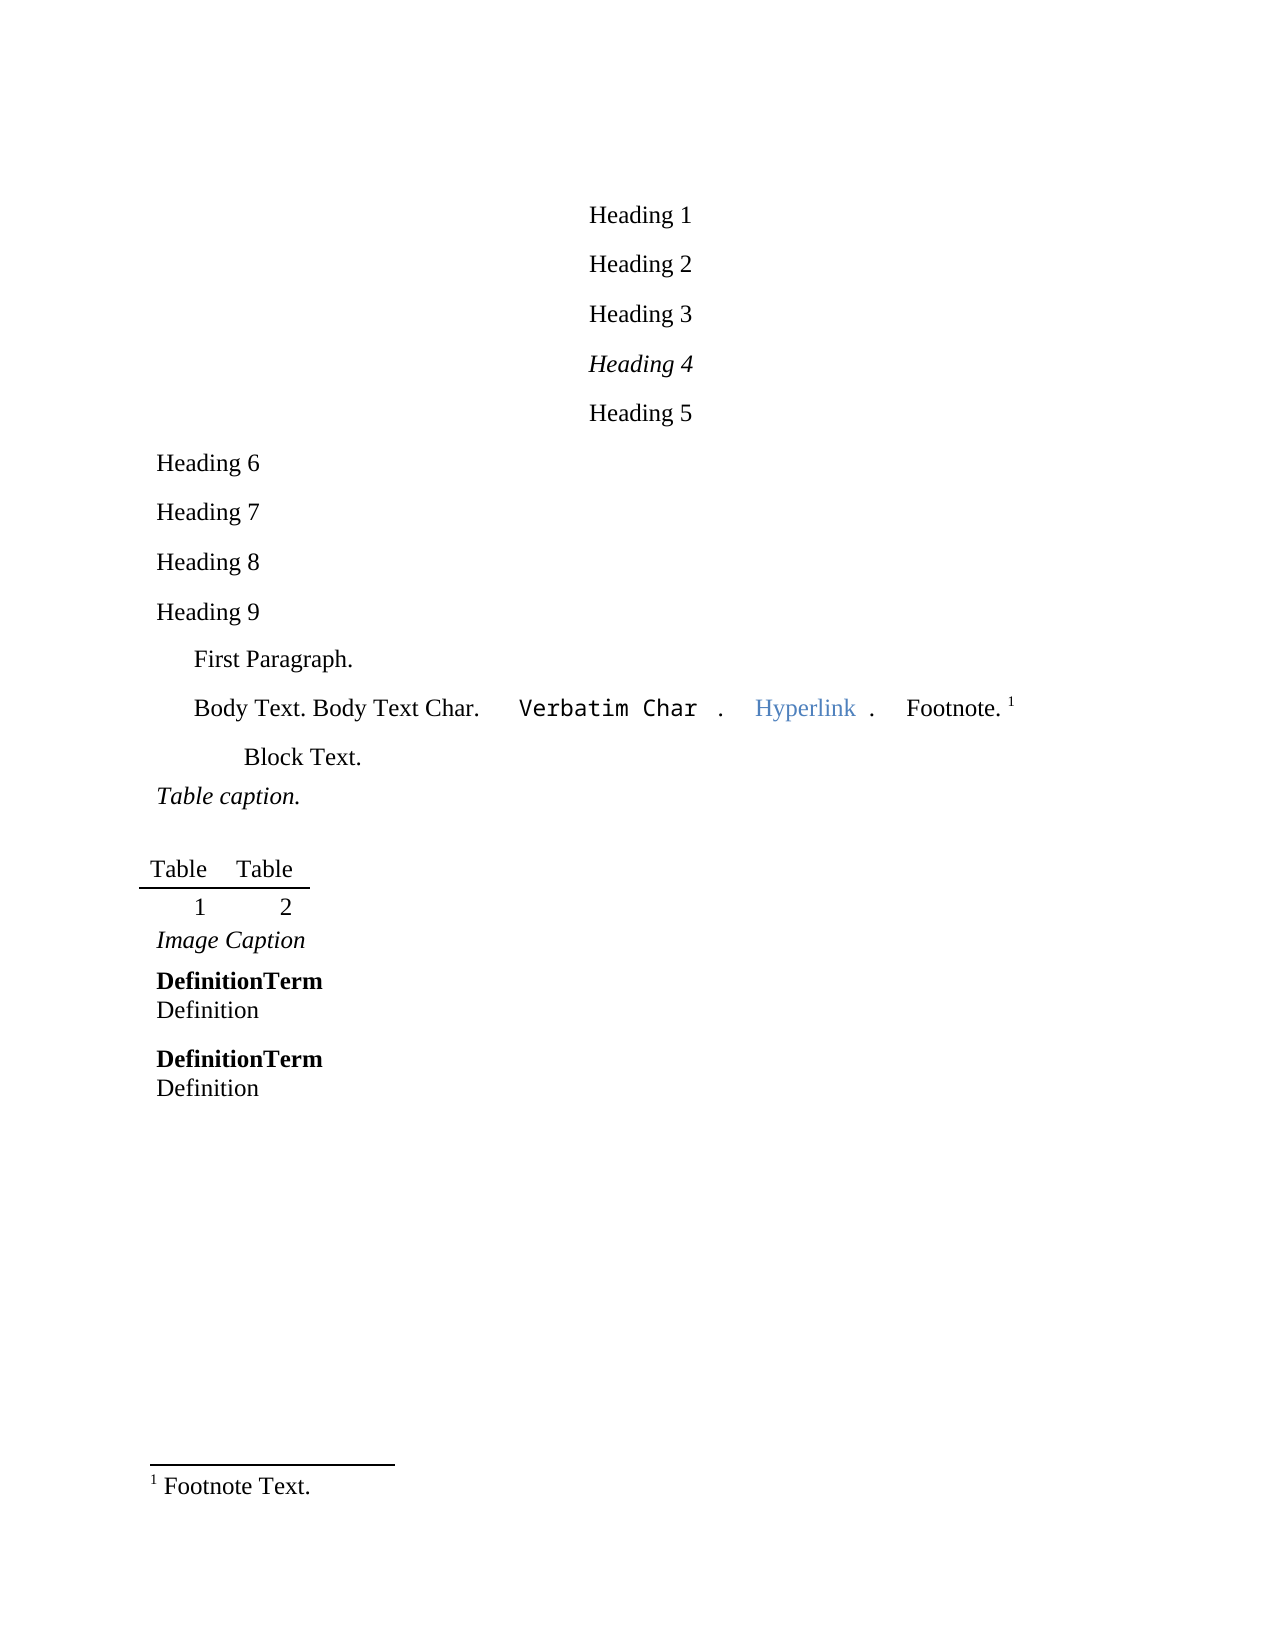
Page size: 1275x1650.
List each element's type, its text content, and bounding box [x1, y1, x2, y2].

subtitle Heading 6 [150, 448, 1125, 477]
text Body Text. Body Text Char. Verbatim Char . Hyperlink . Footnote. [150, 692, 1125, 723]
table_cell 2 [225, 889, 310, 925]
text First Paragraph. [150, 644, 1125, 673]
text DefinitionTerm [150, 966, 1125, 995]
subtitle Heading 4 [150, 349, 1125, 377]
table_header Table [139, 822, 224, 887]
subtitle Heading 3 [150, 299, 1125, 328]
subtitle Heading 5 [150, 398, 1125, 427]
subtitle Heading 8 [150, 547, 1125, 576]
text Image Caption [150, 925, 1125, 954]
text Definition [150, 995, 1125, 1024]
text Block Text. [200, 742, 1075, 770]
subtitle Heading 7 [150, 497, 1125, 526]
table_cell 1 [139, 889, 224, 925]
text Definition [150, 1073, 1125, 1102]
subtitle Heading 2 [150, 249, 1125, 278]
subtitle Heading 1 [150, 200, 1125, 229]
text DefinitionTerm [150, 1044, 1125, 1073]
subtitle Heading 9 [150, 597, 1125, 625]
table_header Table [225, 822, 310, 887]
text Table caption. [150, 781, 1125, 809]
